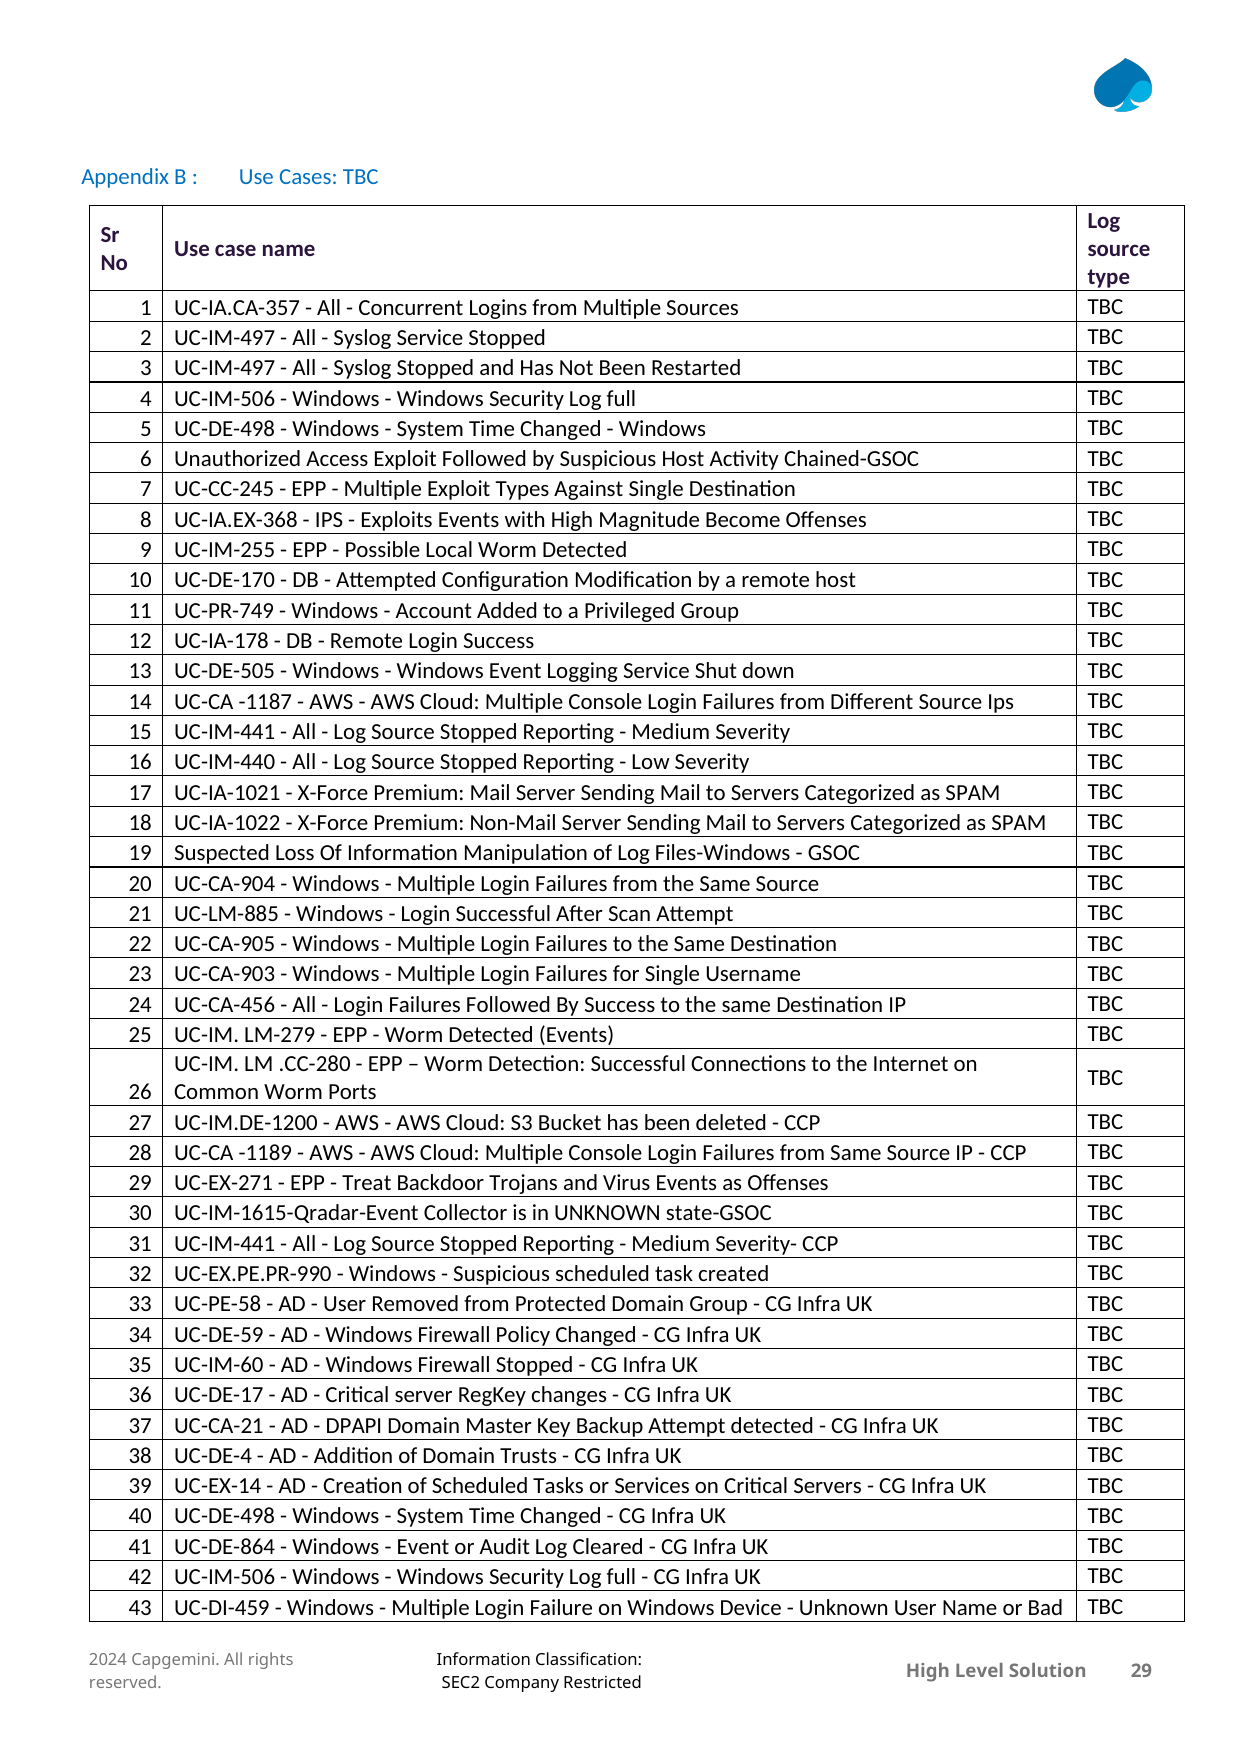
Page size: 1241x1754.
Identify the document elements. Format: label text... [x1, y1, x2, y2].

table_cell 39 [90, 1470, 162, 1499]
table_cell TBC [1077, 989, 1184, 1018]
table_cell TBC [1077, 868, 1184, 897]
table_cell UC-IM-441 - All - Log Source Stopped Reporting - Medium Severity- CCP [163, 1228, 1076, 1257]
table_cell TBC [1077, 1500, 1184, 1530]
table_cell 34 [90, 1319, 162, 1348]
table_cell UC-CA-456 - All - Login Failures Followed By Success to the same Destination IP [163, 989, 1076, 1018]
table_cell 14 [90, 686, 162, 715]
table_cell TBC [1077, 928, 1184, 957]
table_cell TBC [1077, 564, 1184, 593]
table_cell UC-CA-905 - Windows - Multiple Login Failures to the Same Destination [163, 928, 1076, 957]
table_cell TBC [1077, 383, 1184, 412]
table_cell TBC [1077, 1319, 1184, 1348]
table_cell UC-IM-497 - All - Syslog Stopped and Has Not Been Restarted [163, 352, 1076, 381]
table_cell 11 [90, 595, 162, 624]
table_cell TBC [1077, 1591, 1184, 1621]
table_cell UC-DE-864 - Windows - Event or Audit Log Cleared - CG Infra UK [163, 1531, 1076, 1560]
table_cell TBC [1077, 1106, 1184, 1136]
table_cell 16 [90, 746, 162, 775]
table_cell TBC [1077, 1228, 1184, 1257]
table_cell TBC [1077, 1349, 1184, 1378]
table_cell 24 [90, 989, 162, 1018]
table_cell UC-IM-440 - All - Log Source Stopped Reporting - Low Severity [163, 746, 1076, 775]
table_cell UC-CA-904 - Windows - Multiple Login Failures from the Same Source [163, 868, 1076, 897]
table_cell UC-IA-178 - DB - Remote Login Success [163, 625, 1076, 654]
table_cell UC-IA-1021 - X-Force Premium: Mail Server Sending Mail to Servers Categorized as SPAM [163, 776, 1076, 806]
table_cell 15 [90, 716, 162, 745]
table_cell 8 [90, 504, 162, 533]
table_cell 21 [90, 898, 162, 927]
table_cell 38 [90, 1440, 162, 1469]
table_cell TBC [1077, 1470, 1184, 1499]
table_cell 9 [90, 534, 162, 563]
table_cell UC-IM-506 - Windows - Windows Security Log full [163, 383, 1076, 412]
table_cell TBC [1077, 898, 1184, 927]
table_cell 33 [90, 1288, 162, 1317]
table_cell UC-DE-17 - AD - Critical server RegKey changes - CG Infra UK [163, 1379, 1076, 1408]
table_cell TBC [1077, 291, 1184, 321]
table_cell UC-IA.CA-357 - All - Concurrent Logins from Multiple Sources [163, 291, 1076, 321]
table_cell 36 [90, 1379, 162, 1408]
table_cell UC-EX-271 - EPP - Treat Backdoor Trojans and Virus Events as Offenses [163, 1167, 1076, 1196]
table_cell UC-IM. LM-279 - EPP - Worm Detected (Events) [163, 1019, 1076, 1048]
table_cell Suspected Loss Of Information Manipulation of Log Files-Windows - GSOC [163, 837, 1076, 866]
table_cell 29 [90, 1167, 162, 1196]
table_cell UC-IM-441 - All - Log Source Stopped Reporting - Medium Severity [163, 716, 1076, 745]
table_cell TBC [1077, 776, 1184, 806]
table_cell TBC [1077, 1379, 1184, 1408]
table_cell UC-EX.PE.PR-990 - Windows - Suspicious scheduled task created [163, 1258, 1076, 1287]
picture [1092, 58, 1152, 121]
table_cell UC-DE-59 - AD - Windows Firewall Policy Changed - CG Infra UK [163, 1319, 1076, 1348]
table_cell 13 [90, 655, 162, 684]
text Use Cases: TBC [81, 162, 1152, 190]
table_cell TBC [1077, 1137, 1184, 1166]
table_cell TBC [1077, 716, 1184, 745]
table_cell UC-DE-505 - Windows - Windows Event Logging Service Shut down [163, 655, 1076, 684]
table_cell 20 [90, 868, 162, 897]
table_cell 17 [90, 776, 162, 806]
table_cell UC-DE-498 - Windows - System Time Changed - CG Infra UK [163, 1500, 1076, 1530]
table_cell 26 [90, 1049, 162, 1105]
table_cell TBC [1077, 1258, 1184, 1287]
table_cell UC-CA -1187 - AWS - AWS Cloud: Multiple Console Login Failures from Different Source Ips [163, 686, 1076, 715]
table_cell 10 [90, 564, 162, 593]
table_cell UC-CA-21 - AD - DPAPI Domain Master Key Backup Attempt detected - CG Infra UK [163, 1410, 1076, 1439]
table_cell 28 [90, 1137, 162, 1166]
table_cell UC-CC-245 - EPP - Multiple Exploit Types Against Single Destination [163, 473, 1076, 503]
table_cell UC-IA.EX-368 - IPS - Exploits Events with High Magnitude Become Offenses [163, 504, 1076, 533]
table_cell TBC [1077, 1288, 1184, 1317]
table_cell UC-CA-903 - Windows - Multiple Login Failures for Single Username [163, 958, 1076, 988]
table_cell UC-CA -1189 - AWS - AWS Cloud: Multiple Console Login Failures from Same Source IP - CCP [163, 1137, 1076, 1166]
table_cell 5 [90, 413, 162, 442]
table_cell UC-IM-255 - EPP - Possible Local Worm Detected [163, 534, 1076, 563]
table_cell UC-DE-4 - AD - Addition of Domain Trusts - CG Infra UK [163, 1440, 1076, 1469]
table_cell 7 [90, 473, 162, 503]
table_cell 22 [90, 928, 162, 957]
table_cell TBC [1077, 1440, 1184, 1469]
table_cell UC-IM-497 - All - Syslog Service Stopped [163, 322, 1076, 351]
table_cell 35 [90, 1349, 162, 1378]
table_cell 2 [90, 322, 162, 351]
picture [1128, 58, 1152, 81]
table_cell TBC [1077, 1561, 1184, 1590]
table_cell UC-DE-498 - Windows - System Time Changed - Windows [163, 413, 1076, 442]
table_cell 40 [90, 1500, 162, 1530]
table_cell 37 [90, 1410, 162, 1439]
table_cell 31 [90, 1228, 162, 1257]
table_cell 30 [90, 1197, 162, 1227]
table_cell UC-IA-1022 - X-Force Premium: Non-Mail Server Sending Mail to Servers Categorized as SPAM [163, 807, 1076, 836]
table_cell TBC [1077, 413, 1184, 442]
table_cell Unauthorized Access Exploit Followed by Suspicious Host Activity Chained-GSOC [163, 443, 1076, 472]
table_cell UC-IM-1615-Qradar-Event Collector is in UNKNOWN state-GSOC [163, 1197, 1076, 1227]
table_cell TBC [1077, 686, 1184, 715]
table_cell UC-IM. LM .CC-280 - EPP – Worm Detection: Successful Connections to the Internet on Common Worm Ports [163, 1049, 1076, 1105]
table_cell TBC [1077, 322, 1184, 351]
table_cell 23 [90, 958, 162, 988]
table_cell 3 [90, 352, 162, 381]
table_cell UC-IM-60 - AD - Windows Firewall Stopped - CG Infra UK [163, 1349, 1076, 1378]
table_cell TBC [1077, 504, 1184, 533]
table_cell 18 [90, 807, 162, 836]
table_cell 12 [90, 625, 162, 654]
table_cell 4 [90, 383, 162, 412]
table_header Sr No [90, 206, 162, 290]
table_cell 25 [90, 1019, 162, 1048]
table_header Log source type [1077, 206, 1184, 290]
table_cell TBC [1077, 443, 1184, 472]
table_cell UC-IM-506 - Windows - Windows Security Log full - CG Infra UK [163, 1561, 1076, 1590]
table_cell UC-DE-170 - DB - Attempted Configuration Modification by a remote host [163, 564, 1076, 593]
table_cell TBC [1077, 595, 1184, 624]
table_cell TBC [1077, 1019, 1184, 1048]
table_cell UC-PE-58 - AD - User Removed from Protected Domain Group - CG Infra UK [163, 1288, 1076, 1317]
table_cell UC-IM.DE-1200 - AWS - AWS Cloud: S3 Bucket has been deleted - CCP [163, 1106, 1076, 1136]
table_cell TBC [1077, 473, 1184, 503]
table_cell TBC [1077, 1410, 1184, 1439]
table_cell 41 [90, 1531, 162, 1560]
table_cell TBC [1077, 1167, 1184, 1196]
table_cell TBC [1077, 958, 1184, 988]
table_cell TBC [1077, 746, 1184, 775]
table_cell TBC [1077, 1049, 1184, 1105]
table_cell TBC [1077, 837, 1184, 866]
table_cell 1 [90, 291, 162, 321]
table_cell 43 [90, 1591, 162, 1621]
table_header Use case name [163, 206, 1076, 290]
table_cell TBC [1077, 655, 1184, 684]
table_cell UC-PR-749 - Windows - Account Added to a Privileged Group [163, 595, 1076, 624]
table_cell 19 [90, 837, 162, 866]
table_cell 42 [90, 1561, 162, 1590]
table_cell 27 [90, 1106, 162, 1136]
table_cell TBC [1077, 807, 1184, 836]
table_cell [163, 1591, 1076, 1621]
table_cell UC-LM-885 - Windows - Login Successful After Scan Attempt [163, 898, 1076, 927]
table_cell TBC [1077, 625, 1184, 654]
table_cell TBC [1077, 352, 1184, 381]
table_cell UC-EX-14 - AD - Creation of Scheduled Tasks or Services on Critical Servers - CG Infra UK [163, 1470, 1076, 1499]
table_cell TBC [1077, 1197, 1184, 1227]
table_cell TBC [1077, 534, 1184, 563]
table_cell TBC [1077, 1531, 1184, 1560]
table_cell 32 [90, 1258, 162, 1287]
table_cell 6 [90, 443, 162, 472]
